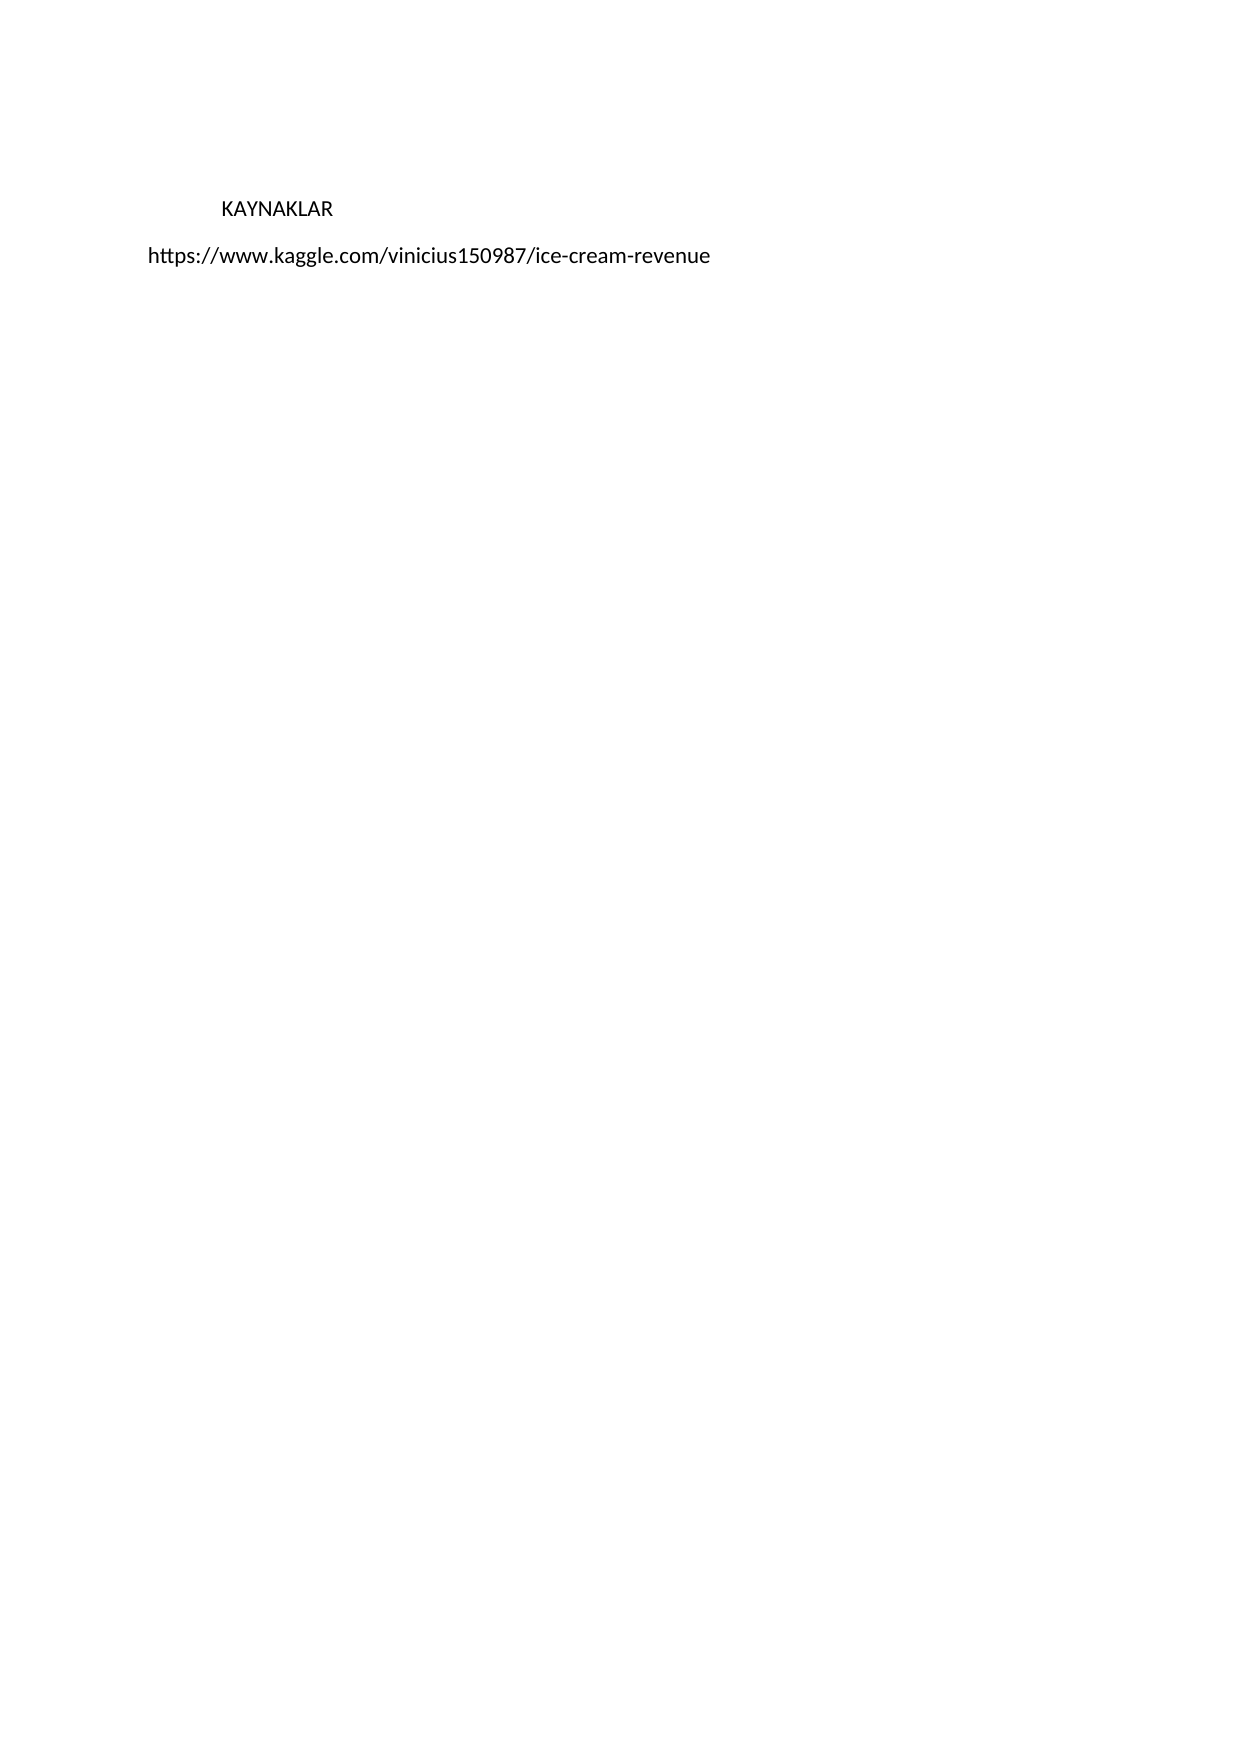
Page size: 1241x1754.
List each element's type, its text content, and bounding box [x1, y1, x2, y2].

text KAYNAKLAR [148, 194, 1093, 222]
text https://www.kaggle.com/vinicius150987/ice-cream-revenue [148, 241, 1093, 269]
